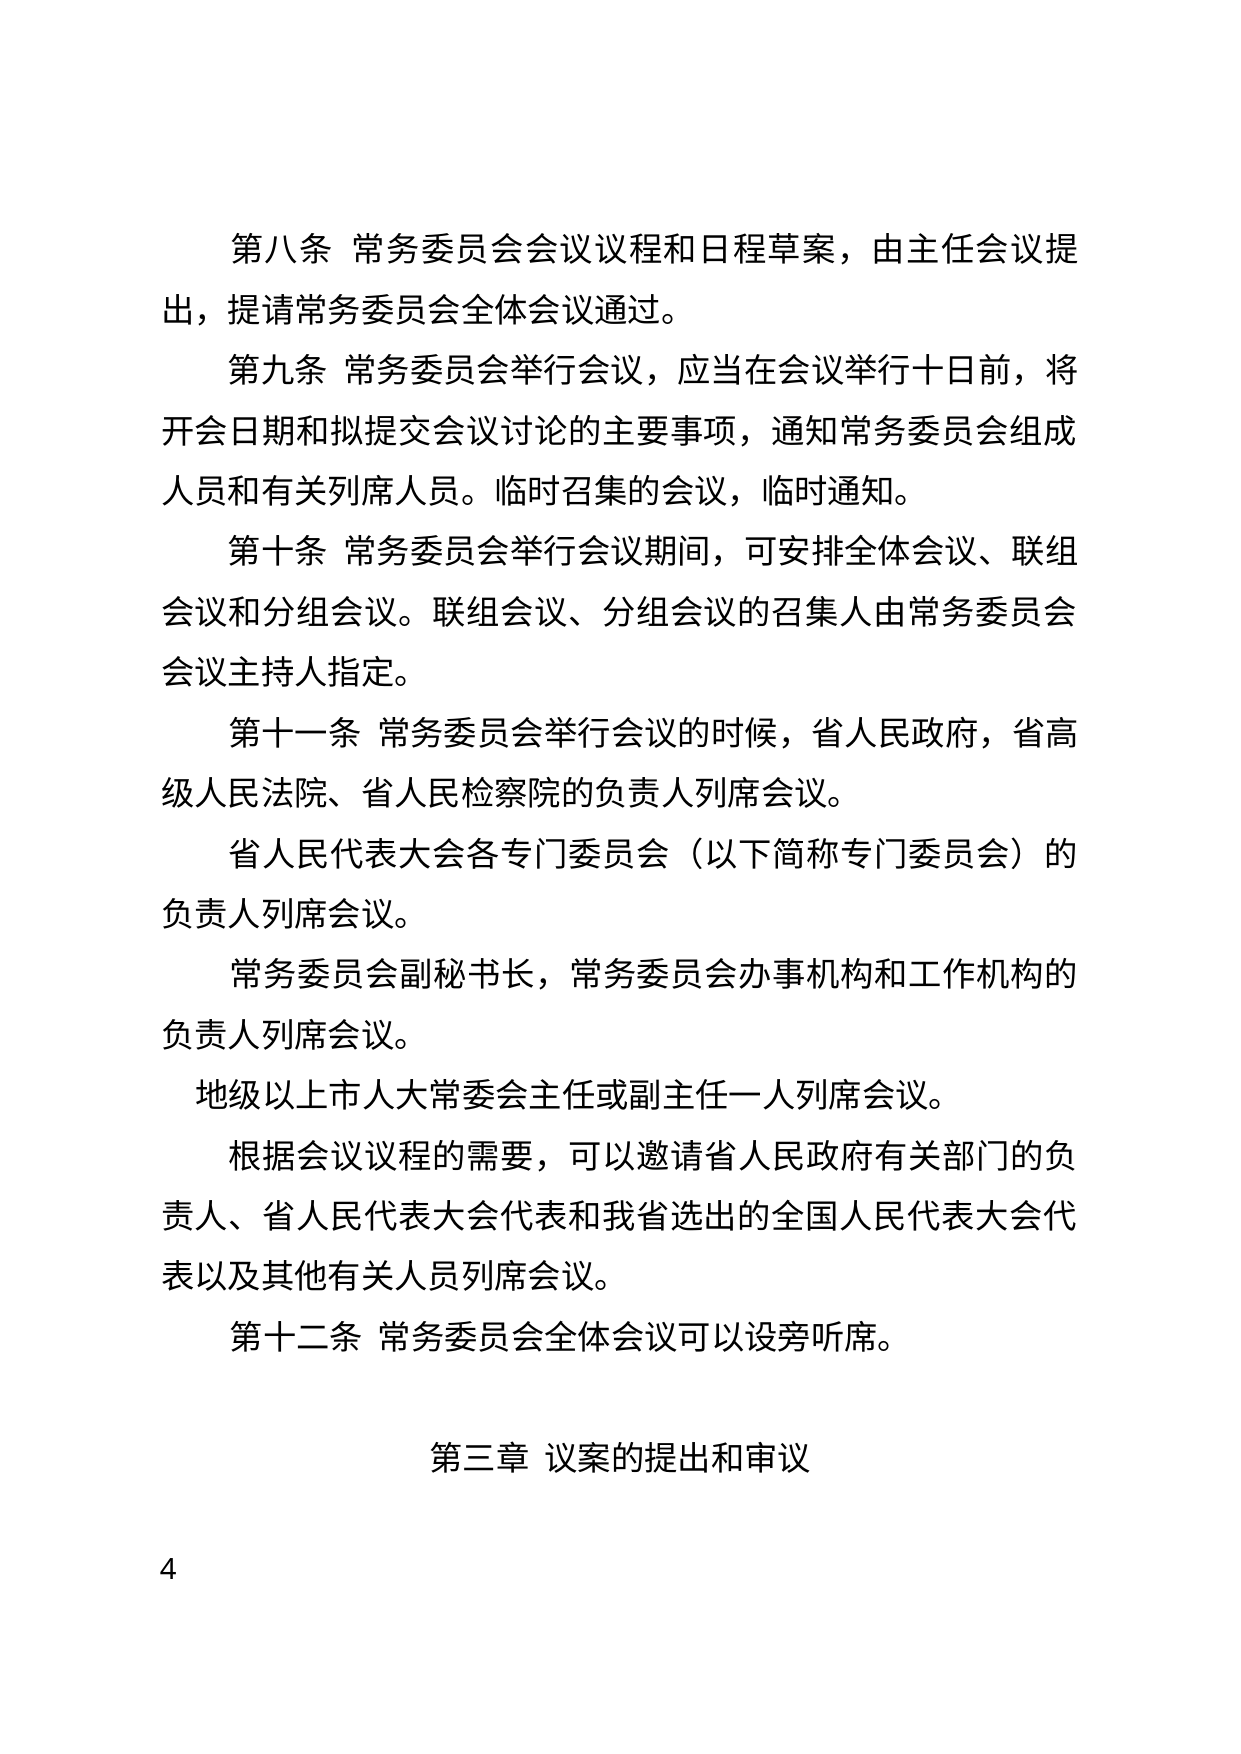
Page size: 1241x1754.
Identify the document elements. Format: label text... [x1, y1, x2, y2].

text 根据会议议程的需要，可以邀请省人民政府有关部门的负责人、省人民代表大会代表和我省选出的全国人民代表大会代表以及其他有关人员列席会议。 [161, 1120, 1079, 1301]
text 第三章 议案的提出和审议 [161, 1422, 1079, 1482]
text 省人民代表大会各专门委员会（以下简称专门委员会）的负责人列席会议。 [161, 818, 1079, 938]
text 常务委员会副秘书长，常务委员会办事机构和工作机构的负责人列席会议。 [161, 938, 1079, 1059]
text 第十二条 常务委员会全体会议可以设旁听席。 [161, 1301, 1079, 1361]
text 第十条 常务委员会举行会议期间，可安排全体会议、联组会议和分组会议。联组会议、分组会议的召集人由常务委员会会议主持人指定。 [161, 516, 1079, 697]
text 地级以上市人大常委会主任或副主任一人列席会议。 [161, 1059, 1079, 1120]
text 第八条 常务委员会会议议程和日程草案，由主任会议提出，提请常务委员会全体会议通过。 [161, 213, 1079, 334]
text 第九条 常务委员会举行会议，应当在会议举行十日前，将开会日期和拟提交会议讨论的主要事项，通知常务委员会组成人员和有关列席人员。临时召集的会议，临时通知。 [161, 334, 1079, 516]
text 第十一条 常务委员会举行会议的时候，省人民政府，省高级人民法院、省人民检察院的负责人列席会议。 [161, 697, 1079, 818]
